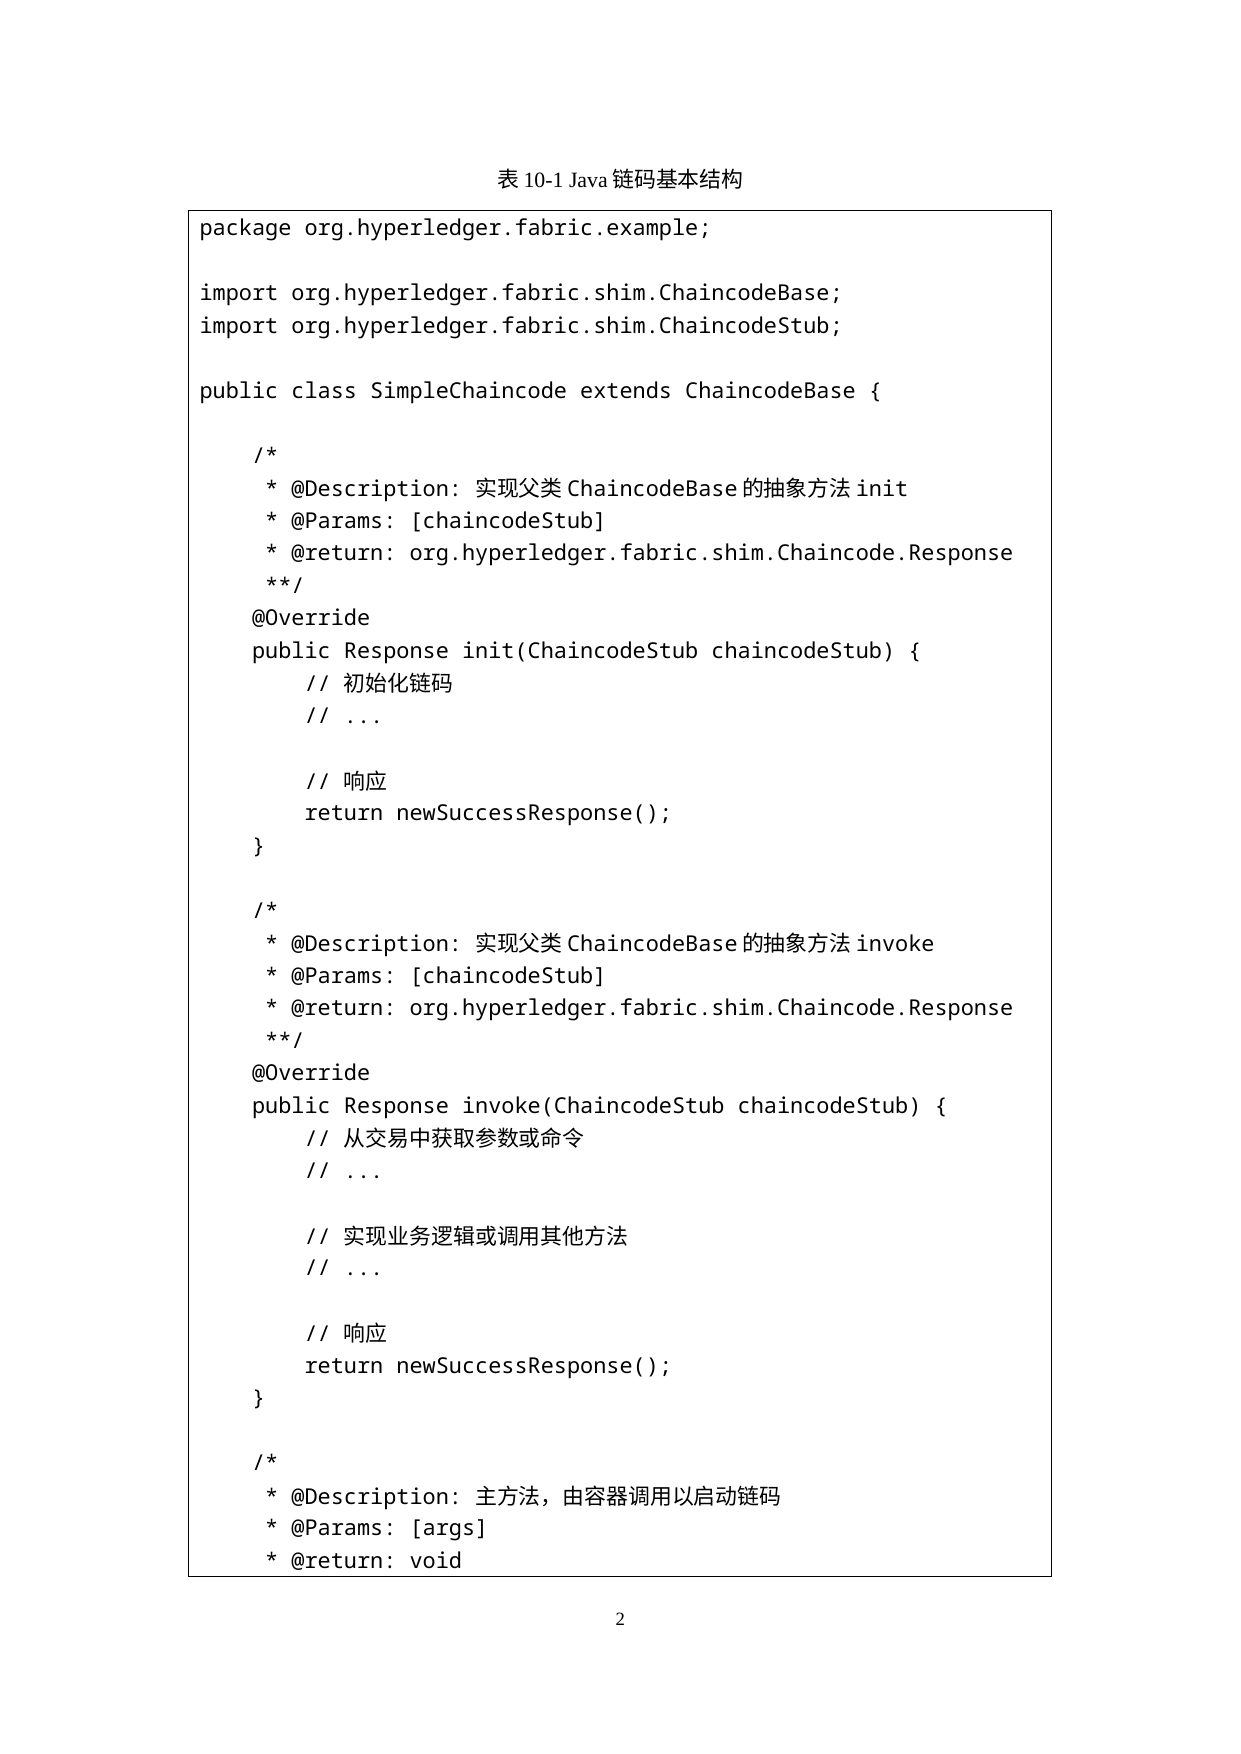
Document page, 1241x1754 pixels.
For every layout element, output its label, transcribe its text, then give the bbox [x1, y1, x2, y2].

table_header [189, 211, 1051, 1576]
text 表10-1 Java链码基本结构 [187, 162, 1053, 194]
